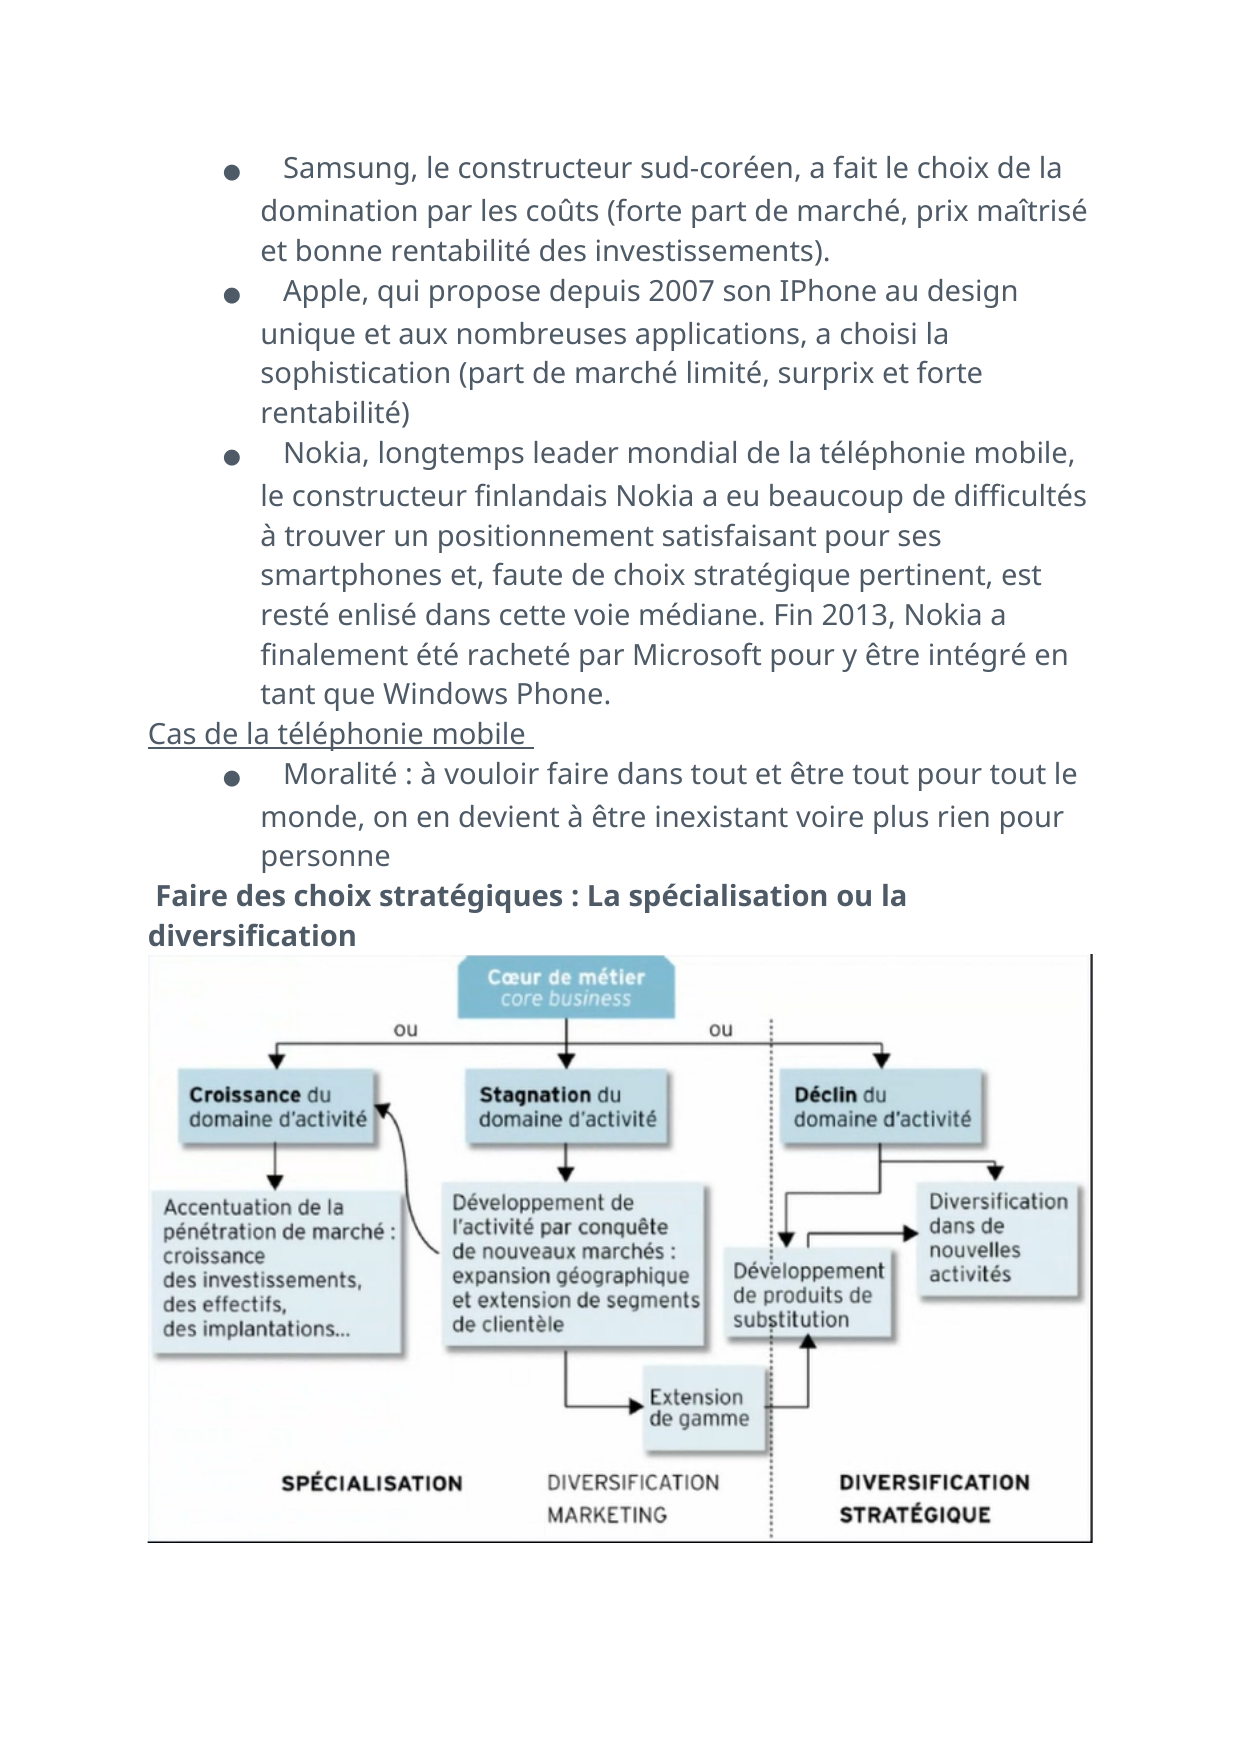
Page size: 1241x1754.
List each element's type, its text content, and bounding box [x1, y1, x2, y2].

text Faire des choix stratégiques : La spécialisation ou la diversification [357, 875, 1093, 954]
text Cas de la téléphonie mobile [148, 713, 1093, 753]
list Apple, qui propose depuis 2007 son IPhone au design unique et aux nombreuses applications, a choisi la sophistication (part de marché limité, surprix et forte rentabilité) [223, 270, 1093, 432]
list Nokia, longtemps leader mondial de la téléphonie mobile, le constructeur finlandais Nokia a eu beaucoup de difficultés à trouver un positionnement satisfaisant pour ses smartphones et, faute de choix stratégique pertinent, est resté enlisé dans cette voie médiane. Fin 2013, Nokia a finalement été racheté par Microsoft pour y être intégré en tant que Windows Phone. [223, 432, 1093, 713]
list Samsung, le constructeur sud-coréen, a fait le choix de la domination par les coûts (forte part de marché, prix maîtrisé et bonne rentabilité des investissements). [223, 148, 1093, 270]
list Moralité : à vouloir faire dans tout et être tout pour tout le monde, on en devient à être inexistant voire plus rien pour personne [223, 753, 1093, 875]
picture [147, 954, 1093, 1543]
